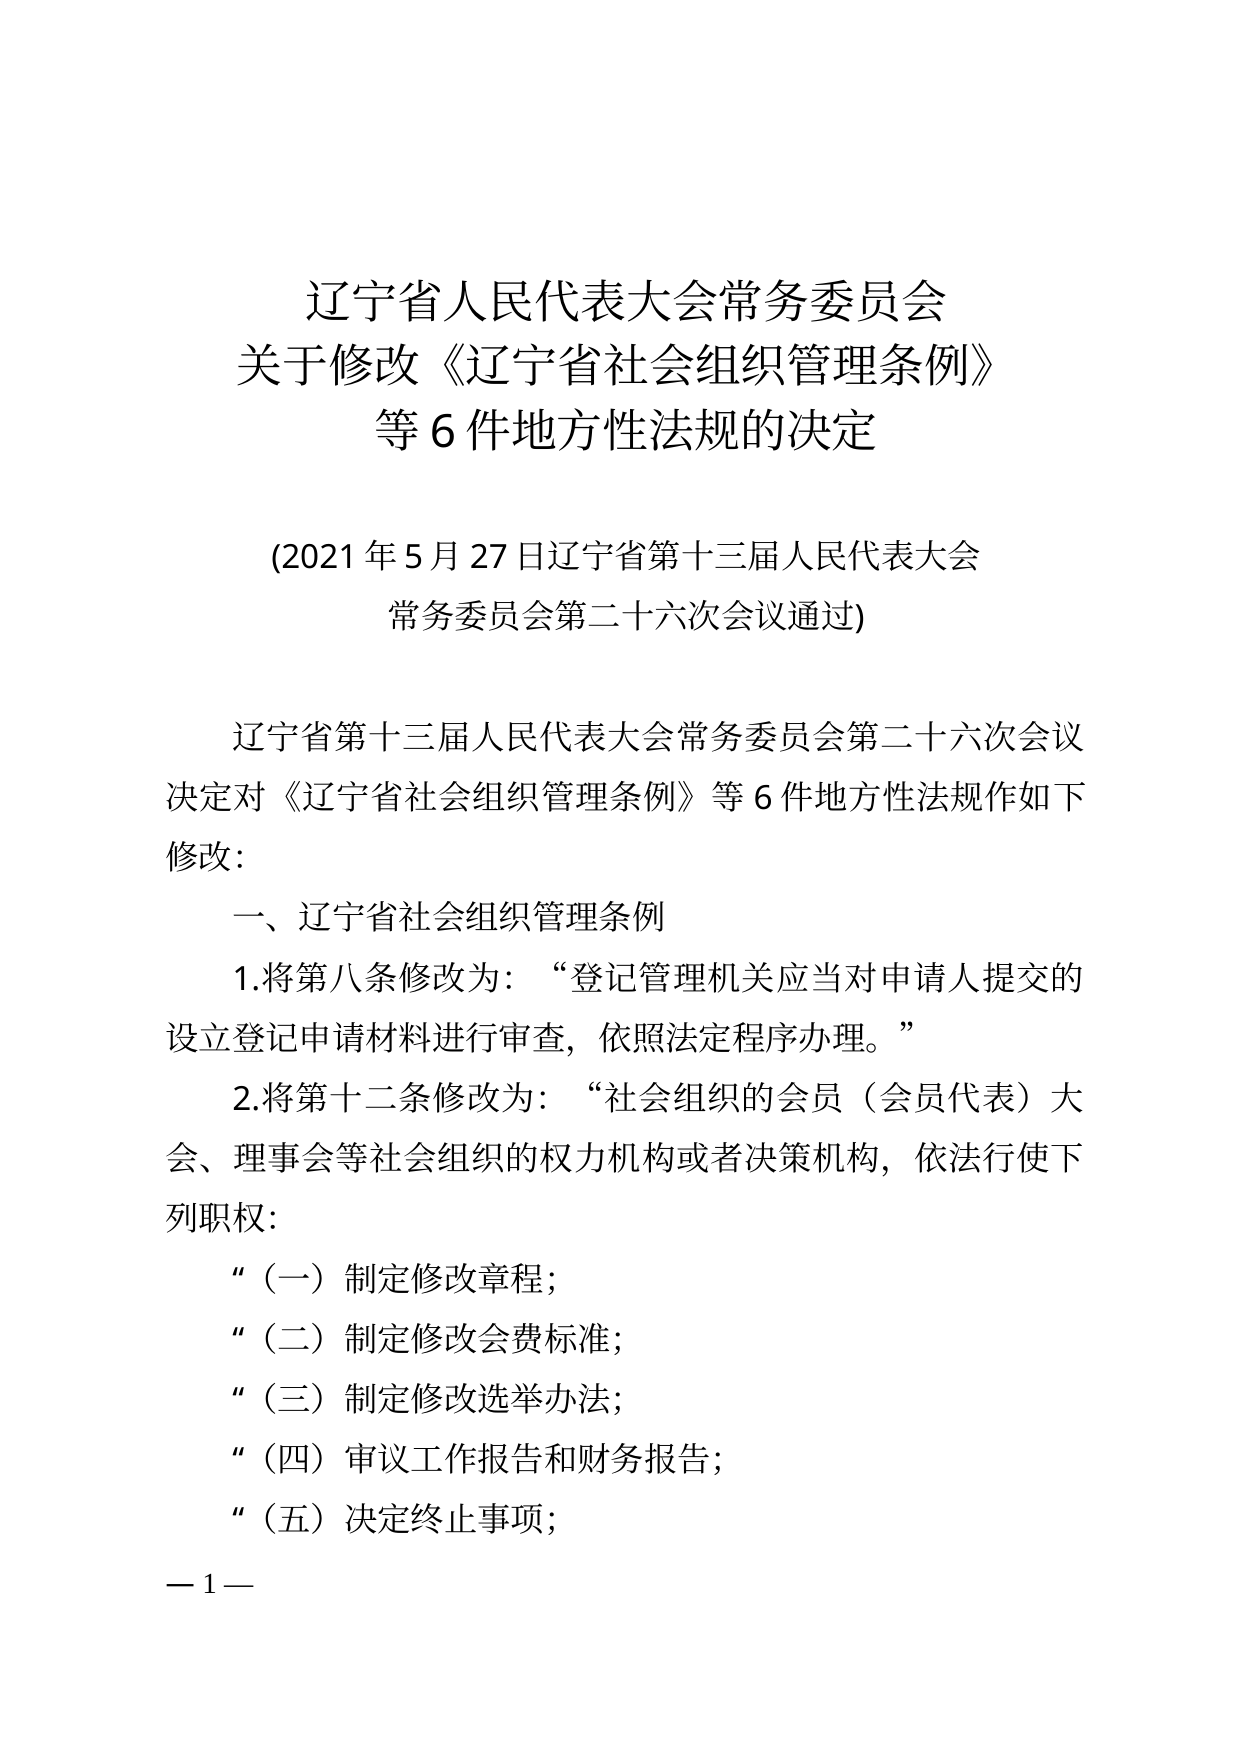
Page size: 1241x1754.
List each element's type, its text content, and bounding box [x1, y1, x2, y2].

text “（二）制定修改会费标准； [165, 1303, 1087, 1363]
text 1.将第八条修改为：“登记管理机关应当对申请人提交的设立登记申请材料进行审查，依照法定程序办理。” [165, 942, 1087, 1062]
text “（一）制定修改章程； [165, 1243, 1087, 1303]
text “（三）制定修改选举办法； [165, 1363, 1087, 1423]
text “（五）决定终止事项； [165, 1484, 1087, 1544]
text 关于修改《辽宁省社会组织管理条例》 [165, 331, 1087, 396]
text 一、辽宁省社会组织管理条例 [165, 882, 1087, 942]
text 辽宁省人民代表大会常务委员会 [165, 266, 1087, 331]
text 2.将第十二条修改为：“社会组织的会员（会员代表）大会、理事会等社会组织的权力机构或者决策机构，依法行使下列职权： [165, 1062, 1087, 1243]
text 常务委员会第二十六次会议通过) [165, 581, 1087, 641]
text (2021年5月27日辽宁省第十三届人民代表大会 [165, 520, 1087, 581]
text 等6件地方性法规的决定 [165, 396, 1087, 460]
text “（四）审议工作报告和财务报告； [165, 1423, 1087, 1484]
text 辽宁省第十三届人民代表大会常务委员会第二十六次会议决定对《辽宁省社会组织管理条例》等6件地方性法规作如下修改： [165, 701, 1087, 882]
